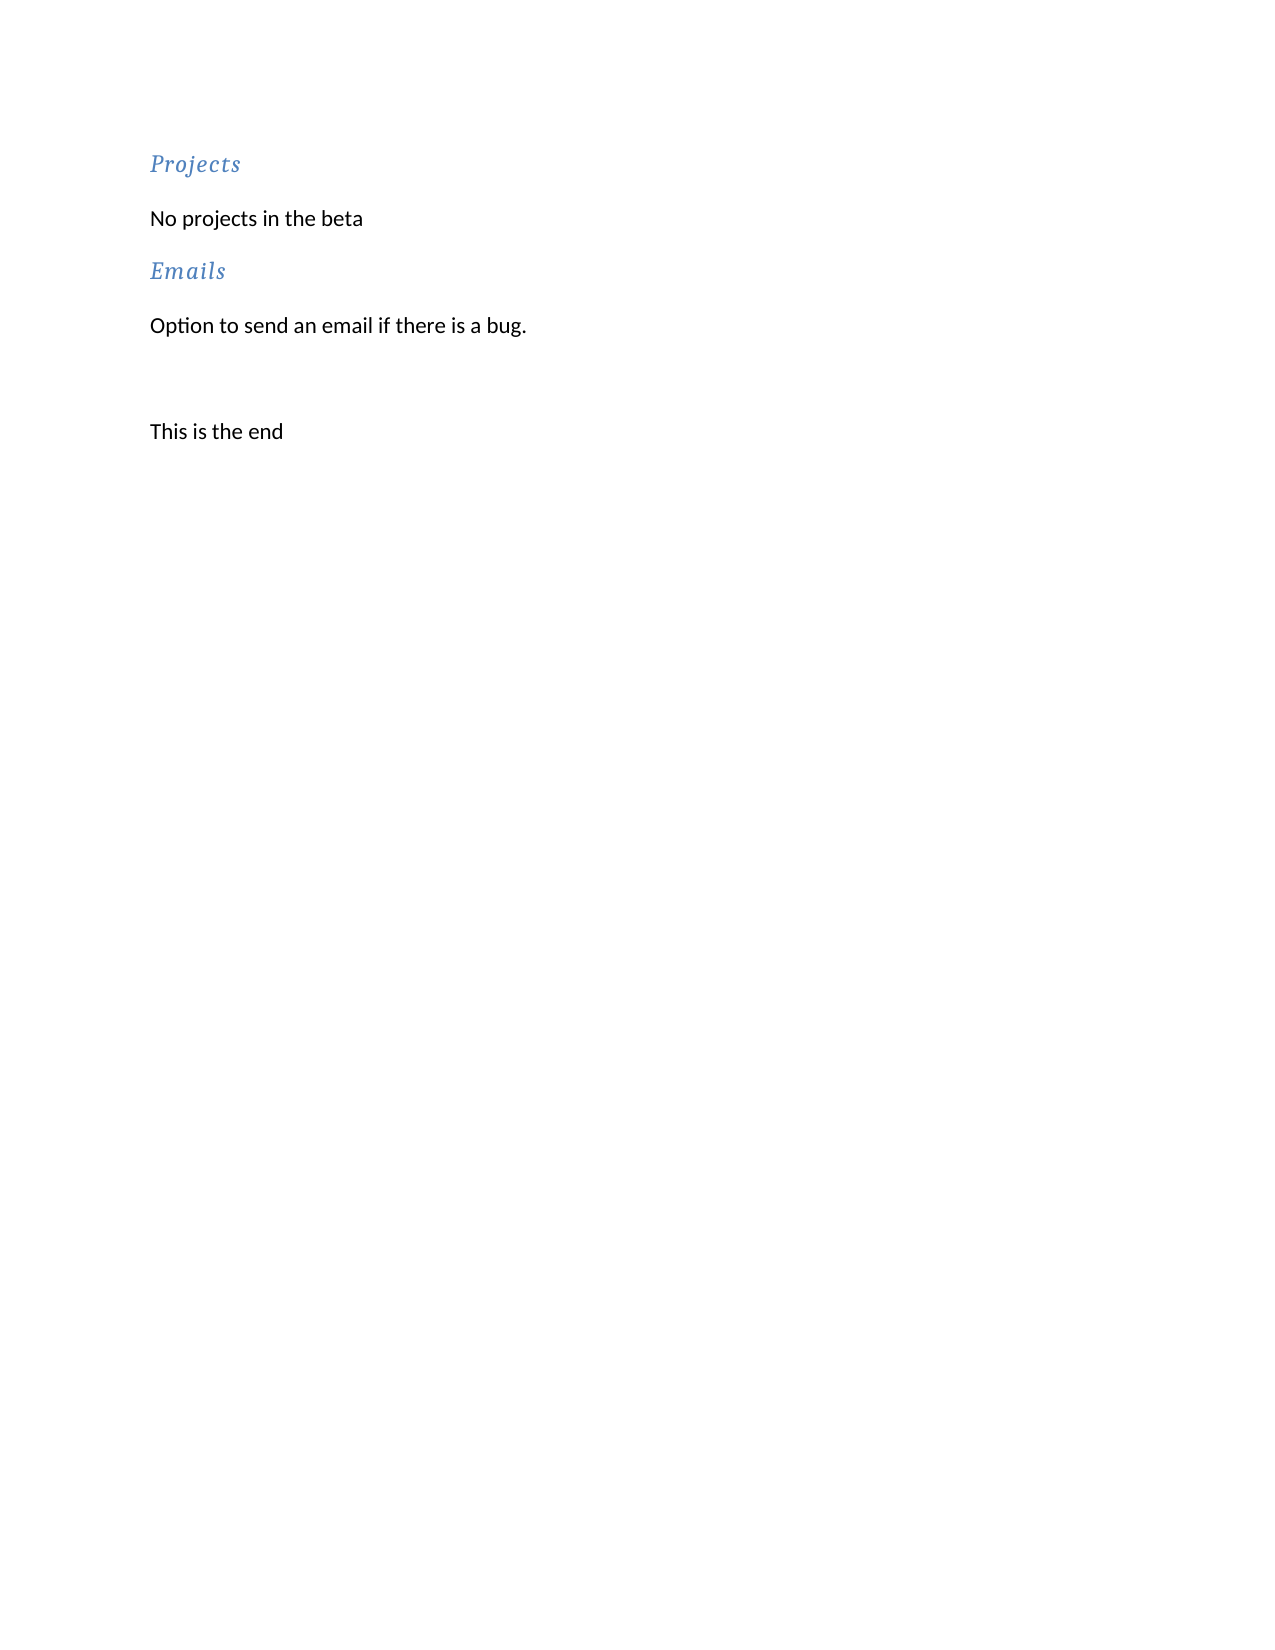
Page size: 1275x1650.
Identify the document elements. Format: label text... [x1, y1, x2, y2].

subtitle Emails [150, 257, 1125, 286]
text No projects in the beta [150, 204, 1125, 232]
subtitle Projects [150, 150, 1125, 179]
text This is the end [150, 417, 1125, 445]
text Option to send an email if there is a bug. [150, 311, 1125, 339]
